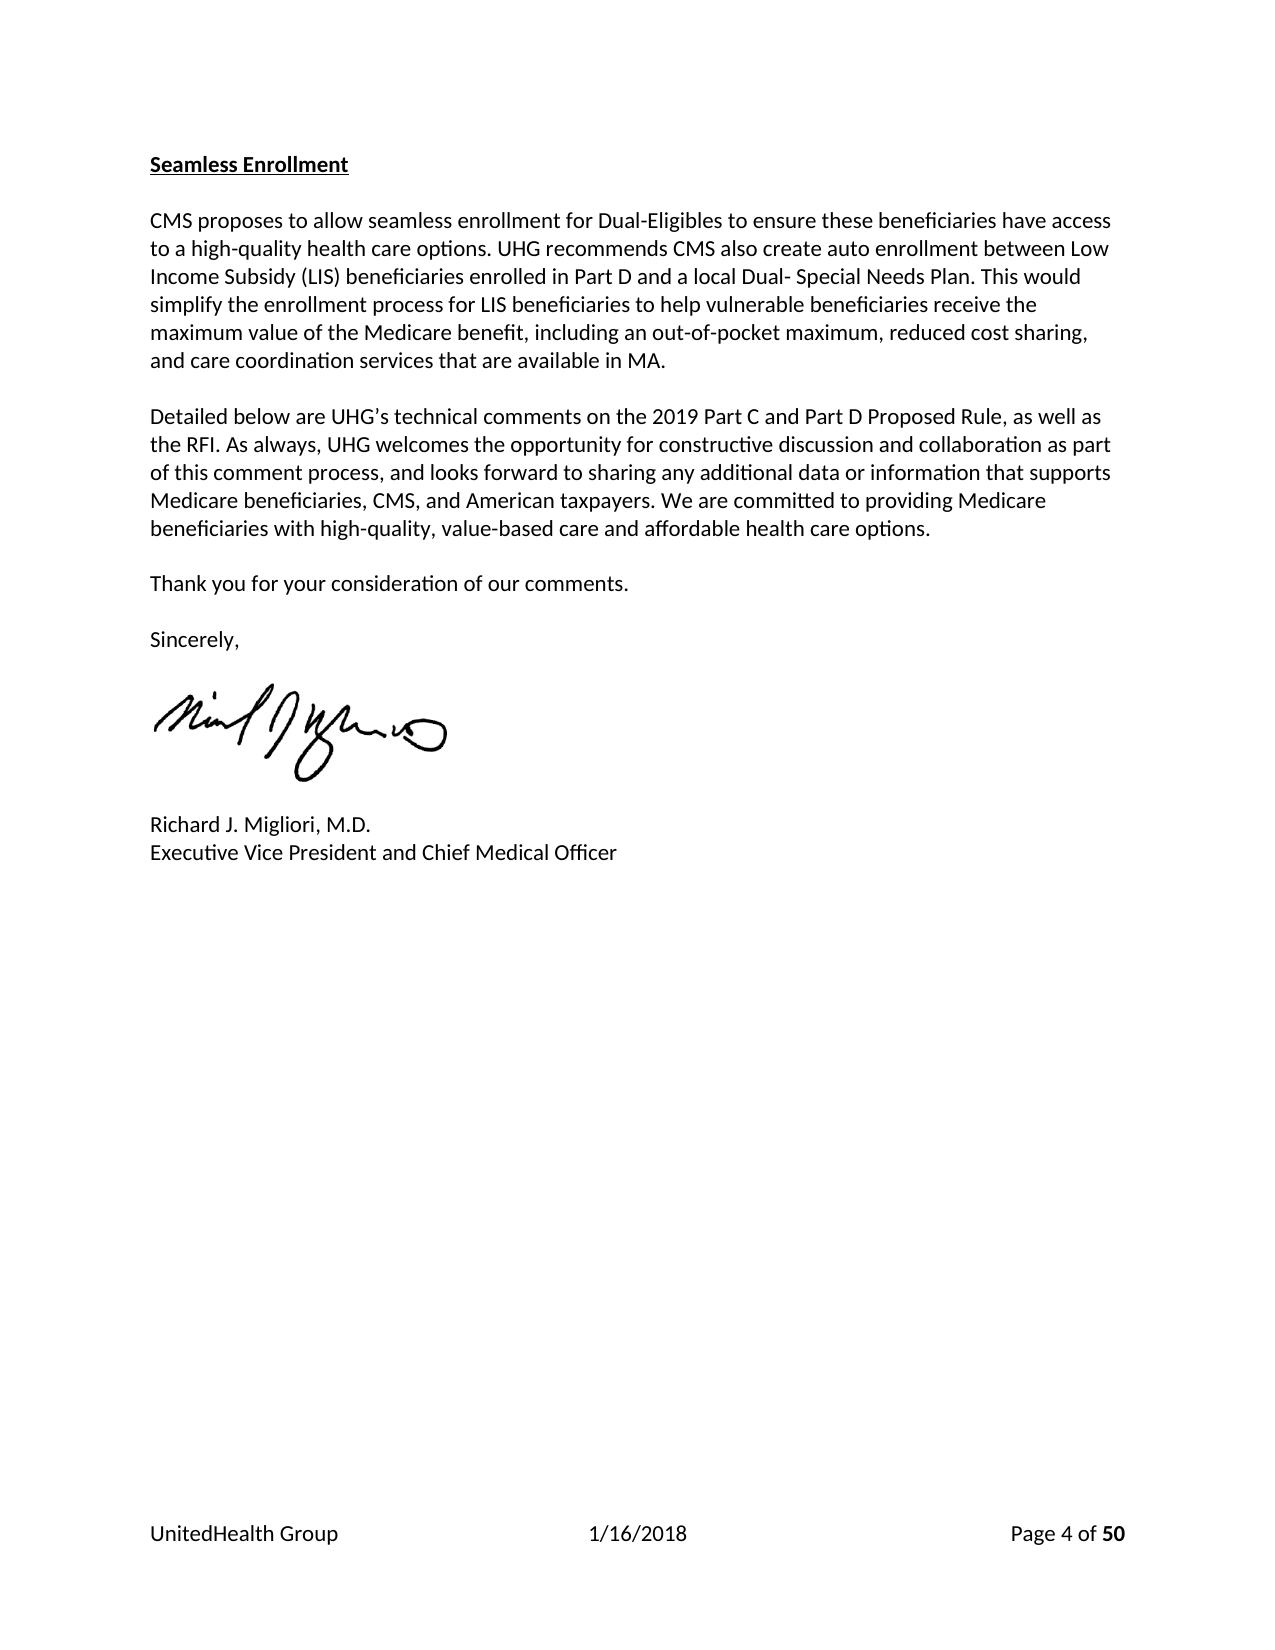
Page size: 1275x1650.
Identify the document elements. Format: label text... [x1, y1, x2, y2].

text Richard J. Migliori, M.D. [150, 810, 1137, 838]
text Thank you for your consideration of our comments. Sincerely, [150, 569, 632, 654]
text CMS proposes to allow seamless enrollment for Dual-Eligibles to ensure these beneficiaries have access to a high-quality health care options. UHG recommends CMS also create auto enrollment between Low Income Subsidy (LIS) beneficiaries enrolled in Part D and a local Dual- Special Needs Plan. This would simplify the enrollment process for LIS beneficiaries to help vulnerable beneficiaries receive the maximum value of the Medicare benefit, including an out-of-pocket maximum, reduced cost sharing, and care coordination services that are available in MA. [150, 206, 1115, 374]
text Executive Vice President and Chief Medical Officer [150, 838, 1137, 866]
text Detailed below are UHG’s technical comments on the 2019 Part C and Part D Proposed Rule, as well as the RFI. As always, UHG welcomes the opportunity for constructive discussion and collaboration as part of this comment process, and looks forward to sharing any additional data or information that supports Medicare beneficiaries, CMS, and American taxpayers. We are committed to providing Medicare beneficiaries with high-quality, value-based care and affordable health care options. [150, 402, 1115, 542]
picture [150, 682, 450, 784]
subtitle Seamless Enrollment [150, 150, 1137, 178]
